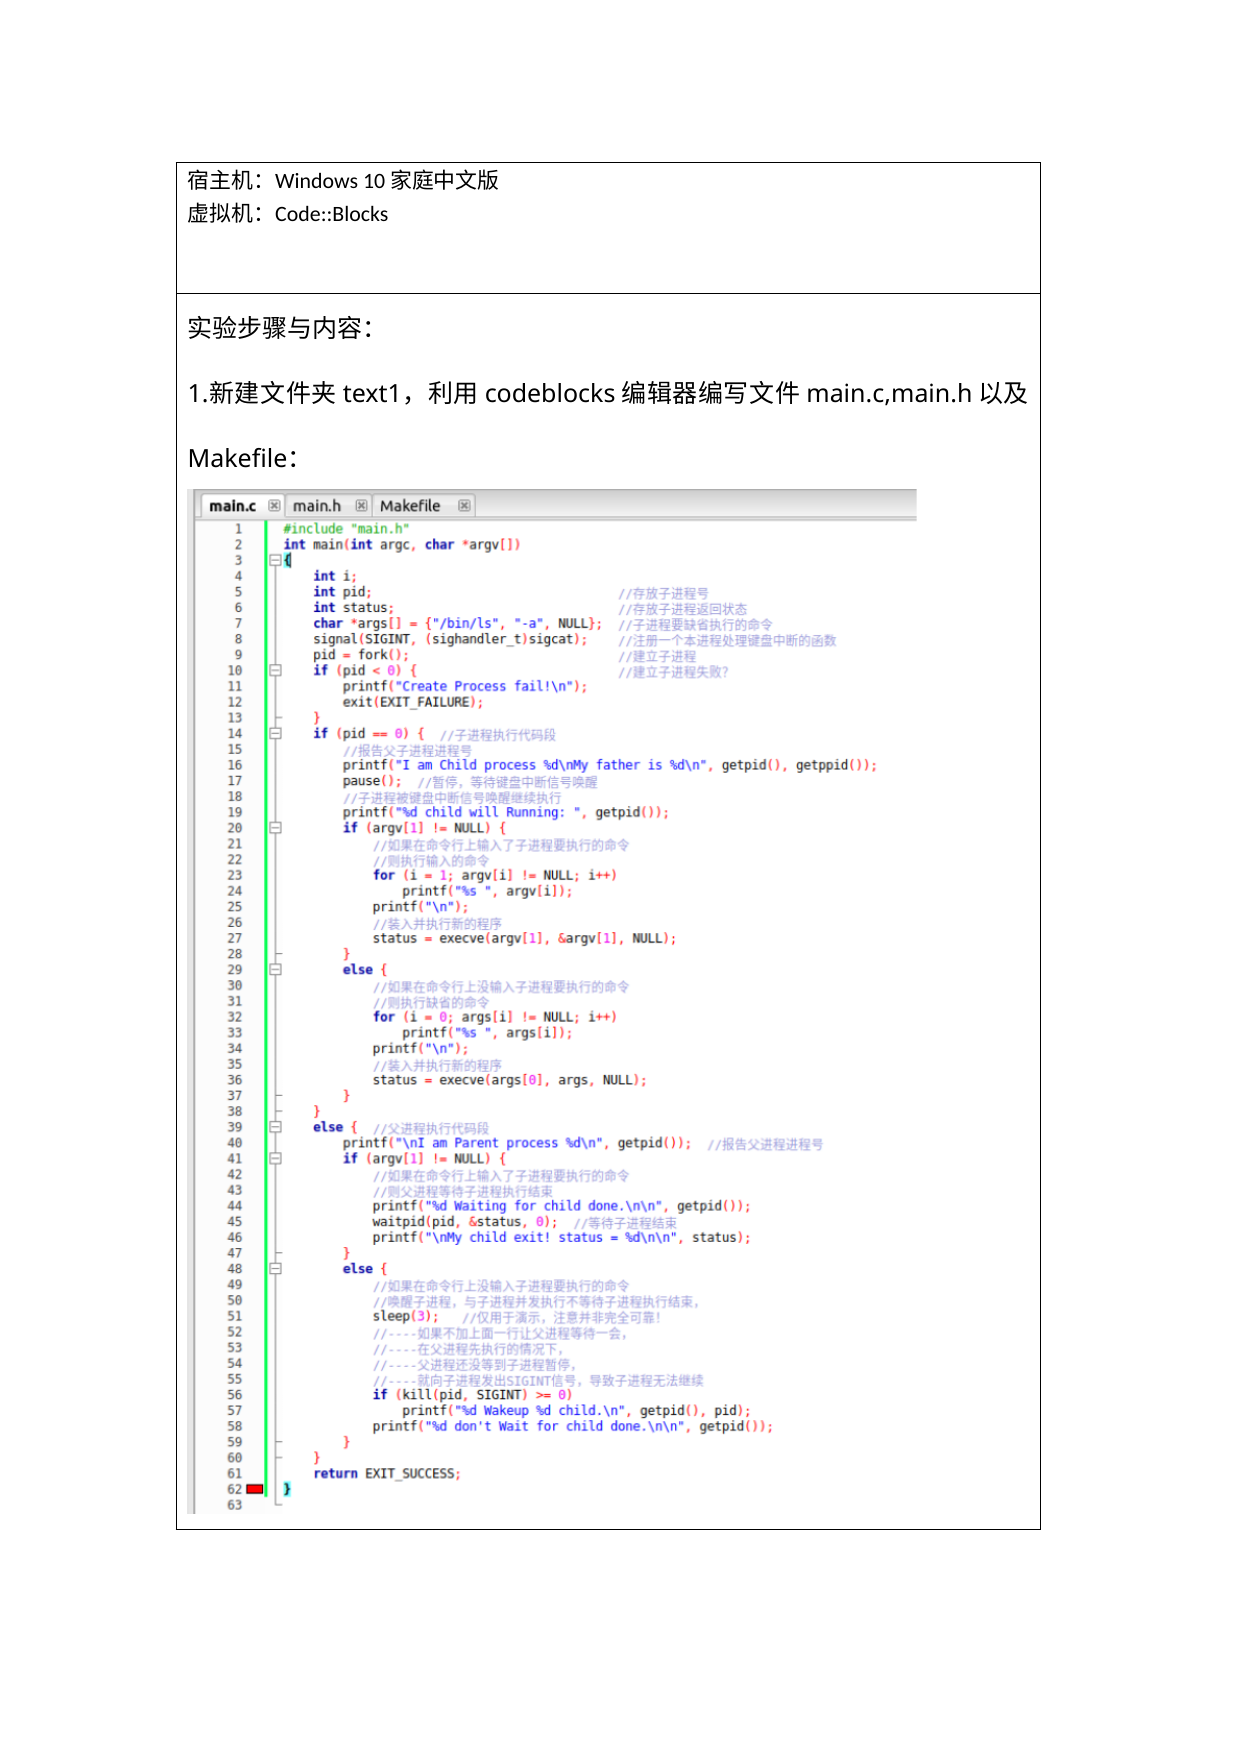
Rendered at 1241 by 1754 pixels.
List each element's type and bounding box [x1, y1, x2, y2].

table_cell [177, 294, 1040, 1529]
table_cell [177, 163, 1040, 293]
picture [187, 489, 917, 1514]
